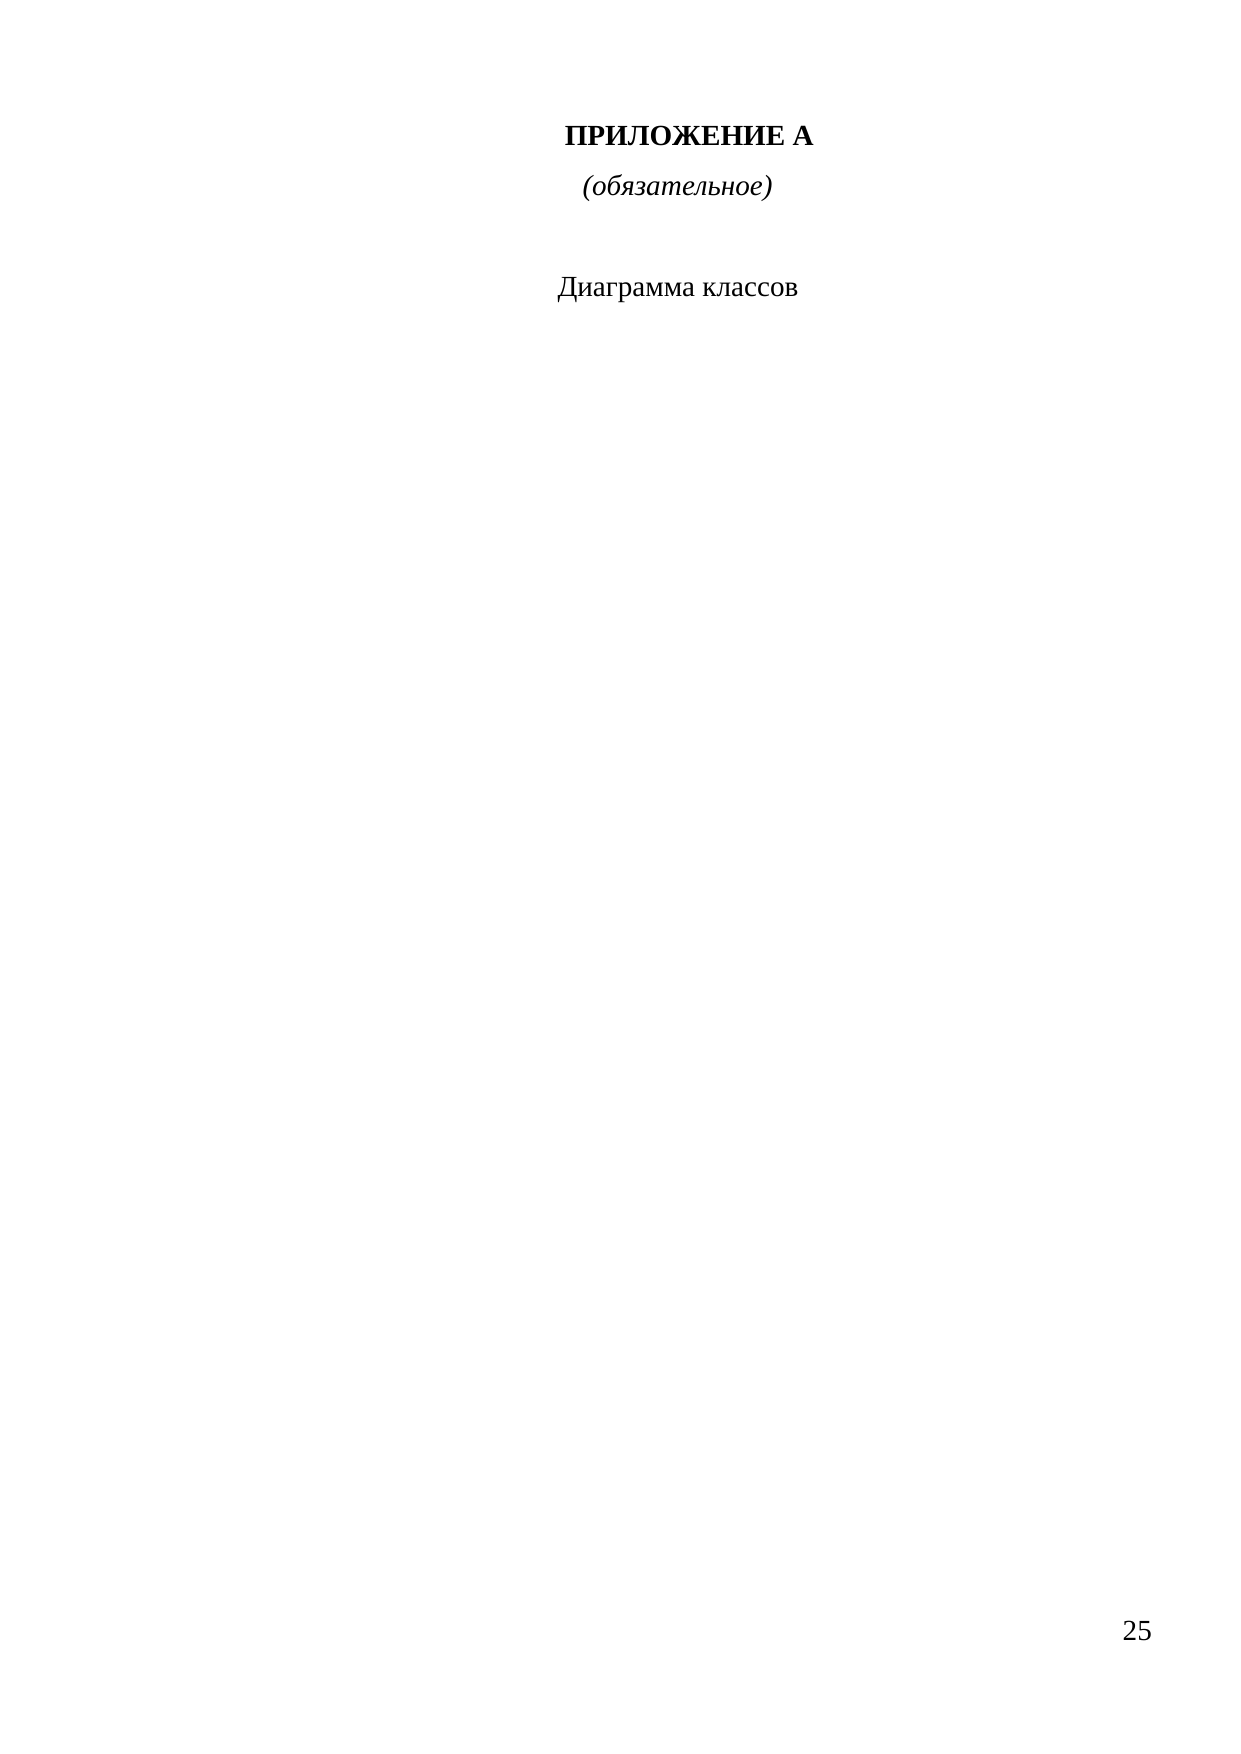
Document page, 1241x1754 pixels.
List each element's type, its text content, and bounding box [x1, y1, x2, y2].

text (обязательное) [546, 168, 1152, 202]
text Диаграмма классов [177, 269, 1152, 302]
text Приложение А [177, 118, 1152, 152]
